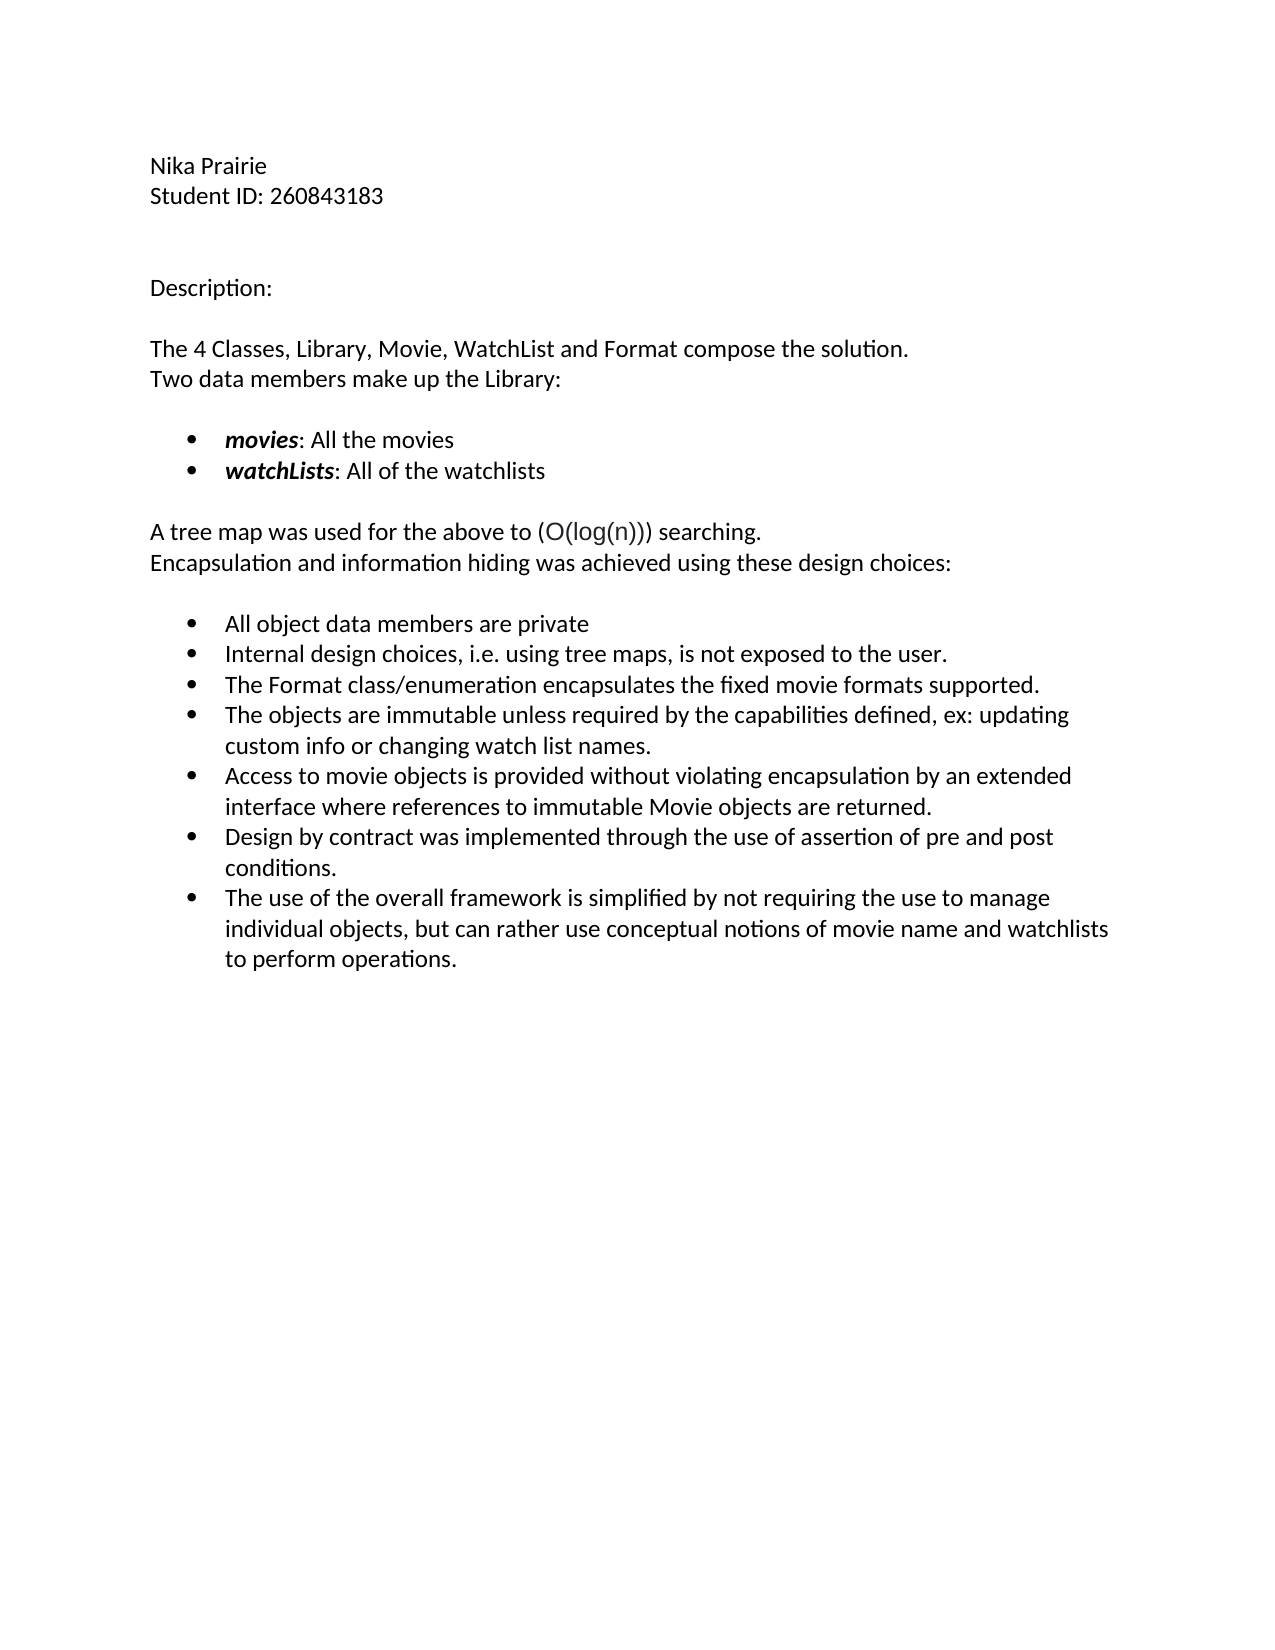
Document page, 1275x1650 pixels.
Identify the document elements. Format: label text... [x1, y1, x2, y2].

list All object data members are private [187, 608, 1125, 638]
list The use of the overall framework is simplified by not requiring the use to manage individual objects, but can rather use conceptual notions of movie name and watchlists to perform operations. [187, 882, 1125, 974]
text A tree map was used for the above to (O(log(n))) searching. [150, 516, 1125, 547]
list Design by contract was implemented through the use of assertion of pre and post conditions. [187, 821, 1125, 882]
text Encapsulation and information hiding was achieved using these design choices: [150, 547, 1125, 608]
list movies: All the movies [187, 425, 1125, 455]
list Internal design choices, i.e. using tree maps, is not exposed to the user. [187, 638, 1125, 669]
list Access to movie objects is provided without violating encapsulation by an extended interface where references to immutable Movie objects are returned. [187, 760, 1125, 821]
text Description: [150, 272, 1125, 303]
text Two data members make up the Library: [150, 364, 1125, 425]
list watchLists: All of the watchlists [187, 455, 1125, 486]
text Student ID: 260843183 [150, 181, 1125, 211]
list The Format class/enumeration encapsulates the fixed movie formats supported. [187, 669, 1125, 699]
text Nika Prairie [150, 150, 1125, 181]
list The objects are immutable unless required by the capabilities defined, ex: updating custom info or changing watch list names. [187, 699, 1125, 760]
text The 4 Classes, Library, Movie, WatchList and Format compose the solution. [150, 333, 1125, 364]
